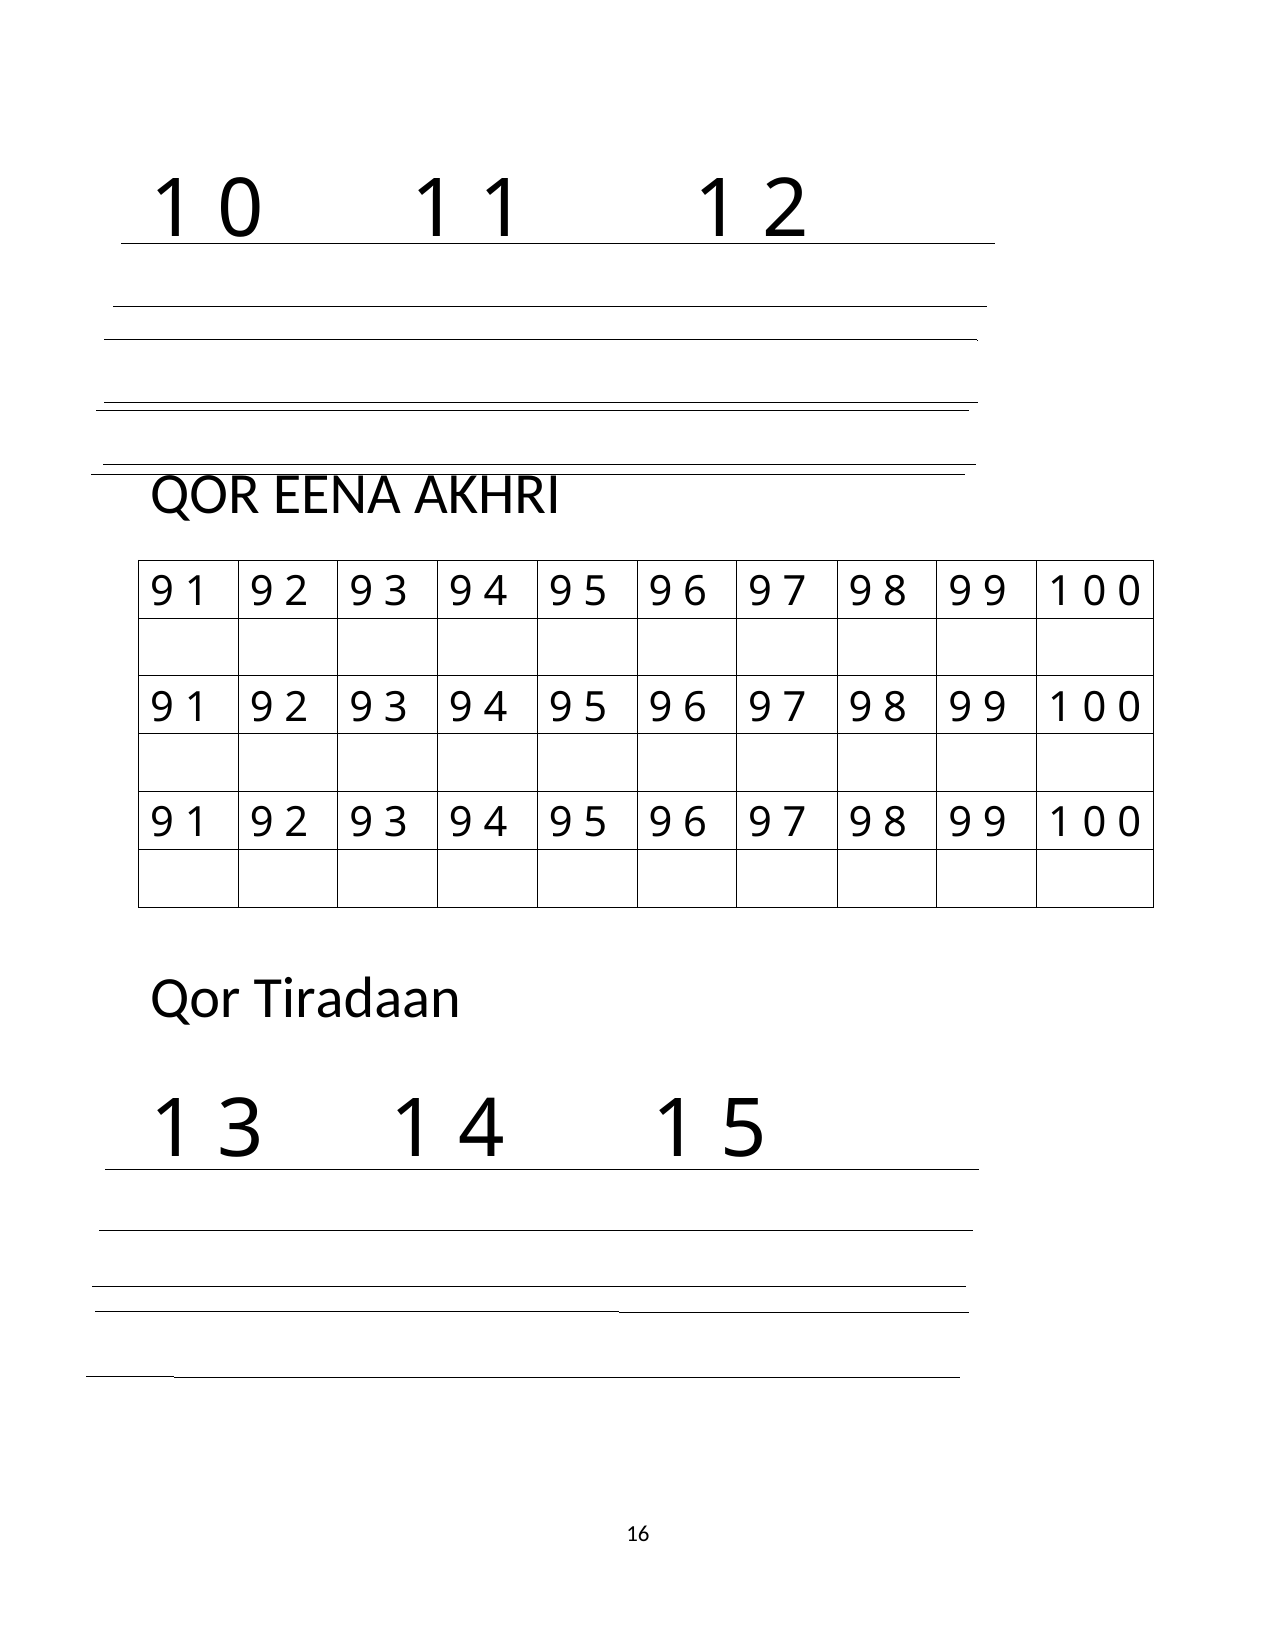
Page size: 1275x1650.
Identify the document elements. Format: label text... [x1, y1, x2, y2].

table_header 9 3 [338, 561, 437, 618]
table_cell 9 5 [538, 792, 637, 849]
table_cell [438, 850, 537, 907]
table_cell [937, 619, 1036, 675]
table_header 1 0 0 [1037, 561, 1153, 618]
table_cell [638, 850, 736, 907]
table_cell 9 8 [838, 792, 936, 849]
table_cell 1 0 0 [1037, 792, 1153, 849]
table_header 9 5 [538, 561, 637, 618]
table_cell [139, 850, 238, 907]
table_cell [438, 734, 537, 791]
table_cell 9 4 [438, 676, 537, 733]
table_header 9 2 [239, 561, 337, 618]
table_cell 9 9 [937, 792, 1036, 849]
table_cell [438, 619, 537, 675]
table_header 9 9 [937, 561, 1036, 618]
table_cell [139, 734, 238, 791]
table_cell 9 6 [638, 792, 736, 849]
table_cell [239, 850, 337, 907]
table_header 9 1 [139, 561, 238, 618]
table_cell 9 5 [538, 676, 637, 733]
table_cell 9 3 [338, 676, 437, 733]
table_cell [538, 619, 637, 675]
table_cell [239, 734, 337, 791]
table_cell [838, 734, 936, 791]
table_cell [737, 619, 837, 675]
table_header 9 4 [438, 561, 537, 618]
table_cell [139, 619, 238, 675]
text 1 0 1 1 1 2 [150, 150, 1125, 261]
table_cell 9 6 [638, 676, 736, 733]
text Qor Tiradaan [150, 961, 1125, 1032]
table_cell 9 1 [139, 676, 238, 733]
table_cell 9 8 [838, 676, 936, 733]
table_cell 9 4 [438, 792, 537, 849]
text 1 3 1 4 1 5 [150, 1069, 1125, 1180]
table_cell 9 1 [139, 792, 238, 849]
table_cell [1037, 734, 1153, 791]
table_cell [838, 850, 936, 907]
table_cell [638, 619, 736, 675]
table_header 9 6 [638, 561, 736, 618]
table_cell [338, 850, 437, 907]
table_cell [737, 850, 837, 907]
table_cell [338, 619, 437, 675]
table_cell 9 3 [338, 792, 437, 849]
table_cell [737, 734, 837, 791]
table_cell 9 9 [937, 676, 1036, 733]
table_cell 9 7 [737, 792, 837, 849]
table_cell [538, 734, 637, 791]
table_cell [338, 734, 437, 791]
table_cell [638, 734, 736, 791]
table_cell [937, 850, 1036, 907]
table_header 9 8 [838, 561, 936, 618]
table_header 9 7 [737, 561, 837, 618]
table_cell 9 2 [239, 676, 337, 733]
table_cell [1037, 619, 1153, 675]
table_cell [937, 734, 1036, 791]
table_cell 9 7 [737, 676, 837, 733]
table_cell 9 2 [239, 792, 337, 849]
text QOR EENA AKHRI [150, 457, 1125, 528]
table_cell [239, 619, 337, 675]
table_cell 1 0 0 [1037, 676, 1153, 733]
table_cell [1037, 850, 1153, 907]
table_cell [538, 850, 637, 907]
table_cell [838, 619, 936, 675]
